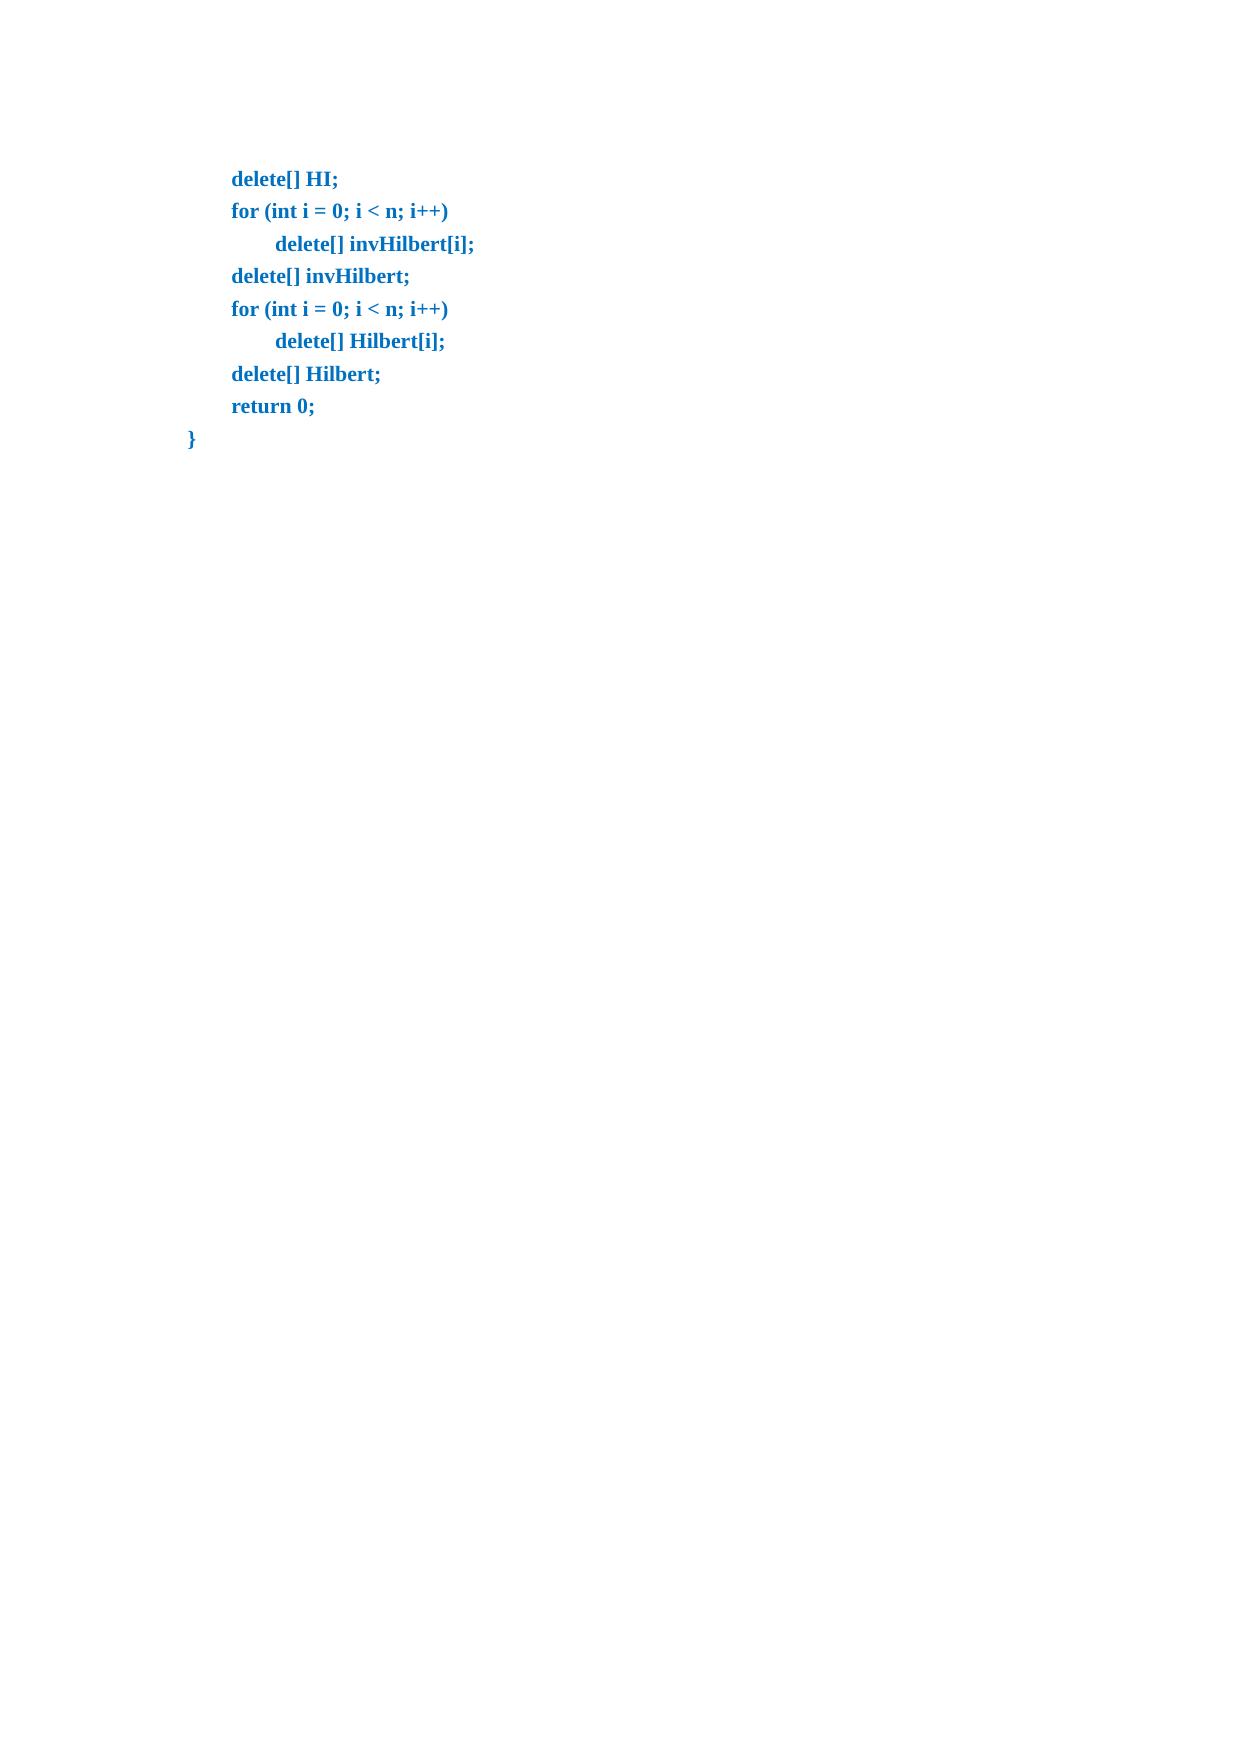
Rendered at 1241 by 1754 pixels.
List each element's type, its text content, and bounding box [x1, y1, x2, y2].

text } [187, 422, 1053, 454]
text delete[] Hilbert[i]; [187, 324, 1053, 357]
text delete[] HI; [187, 162, 1053, 194]
text for (int i = 0; i < n; i++) [187, 194, 1053, 227]
text delete[] invHilbert; [187, 259, 1053, 292]
text delete[] Hilbert; [187, 357, 1053, 389]
text for (int i = 0; i < n; i++) [187, 292, 1053, 324]
text return 0; [187, 389, 1053, 422]
text delete[] invHilbert[i]; [187, 227, 1053, 259]
